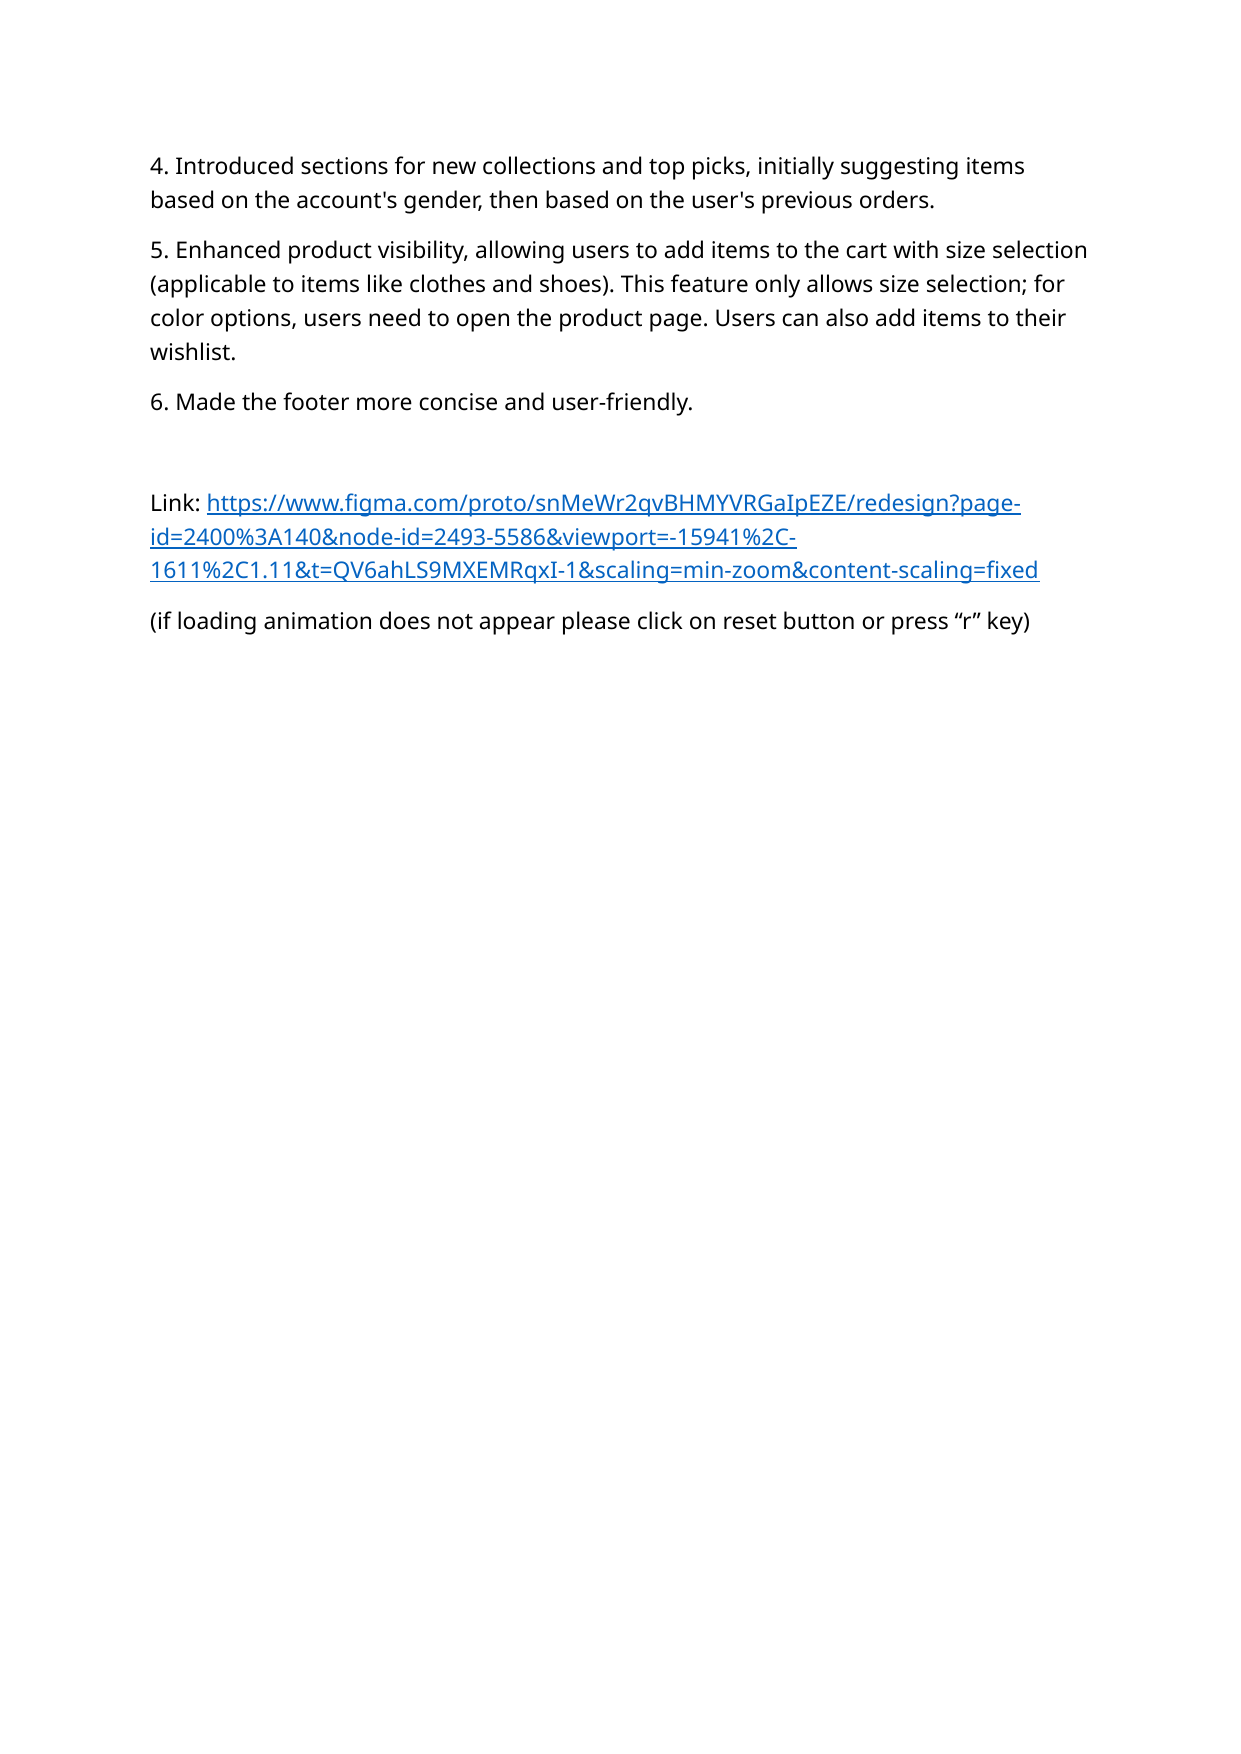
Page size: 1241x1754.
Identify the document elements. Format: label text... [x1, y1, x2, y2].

text (if loading animation does not appear please click on reset button or press “r” key) [150, 604, 1090, 636]
text 6. Made the footer more concise and user-friendly. [150, 386, 1090, 417]
text 5. Enhanced product visibility, allowing users to add items to the cart with size selection (applicable to items like clothes and shoes). This feature only allows size selection; for color options, users need to open the product page. Users can also add items to their wishlist. [150, 234, 1090, 367]
text 4. Introduced sections for new collections and top picks, initially suggesting items based on the account's gender, then based on the user's previous orders. [150, 150, 1090, 215]
text Link: https://www.figma.com/proto/snMeWr2qvBHMYVRGaIpEZE/redesign?page-id=2400%3A140&node-id=2493-5586&viewport=-15941%2C-1611%2C1.11&t=QV6ahLS9MXEMRqxI-1&scaling=min-zoom&content-scaling=fixed [150, 487, 1090, 585]
